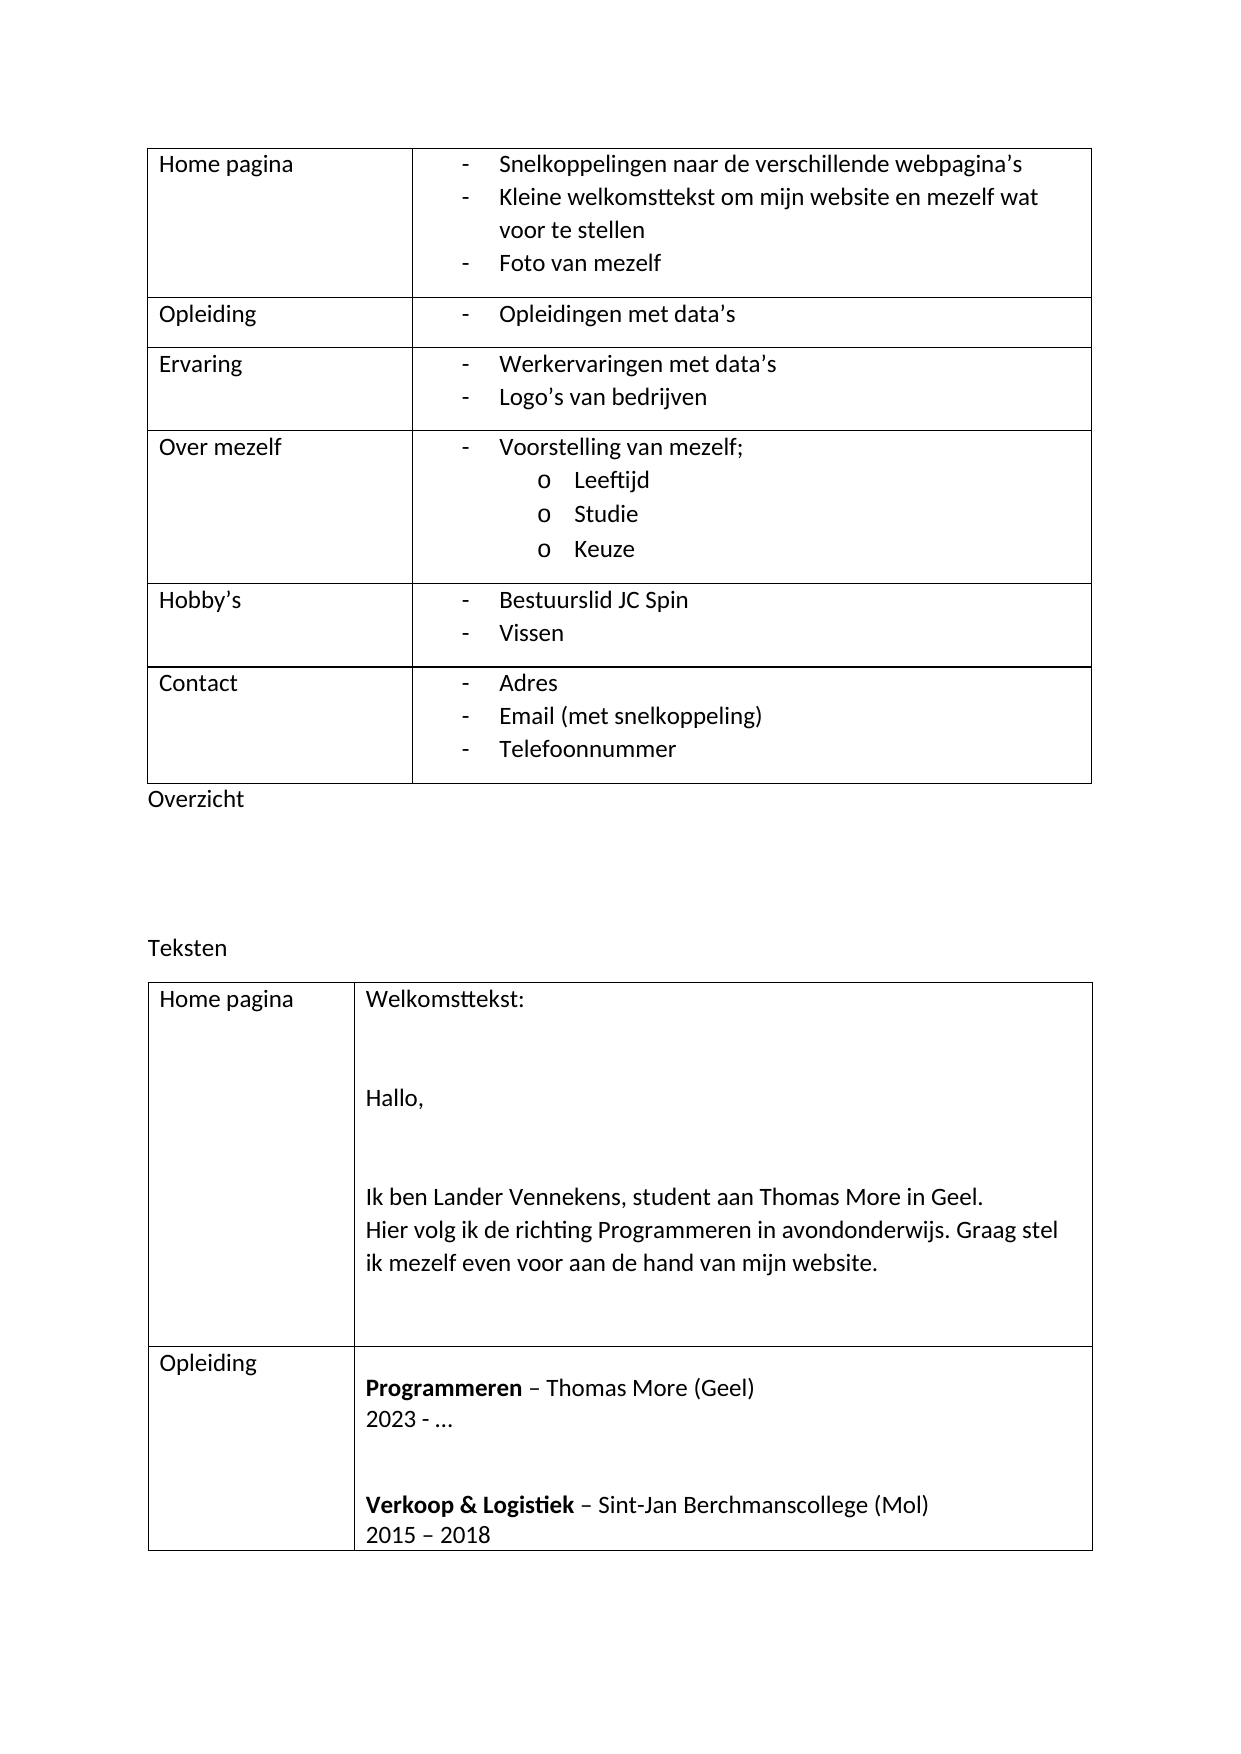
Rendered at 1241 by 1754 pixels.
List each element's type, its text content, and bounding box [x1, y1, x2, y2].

table_cell Adres Email (met snelkoppeling) Telefoonnummer [413, 668, 1091, 783]
table_cell Ervaring [148, 348, 412, 430]
table_cell Werkervaringen met data’s Logo’s van bedrijven [413, 348, 1091, 430]
text Overzicht [148, 784, 1093, 814]
table_cell Opleidingen met data’s [413, 298, 1091, 347]
table_header Snelkoppelingen naar de verschillende webpagina’s Kleine welkomsttekst om mijn website en mezelf wat voor te stellen Foto van mezelf [413, 149, 1091, 297]
table_cell Hobby’s [148, 584, 412, 666]
table_header Home pagina [148, 149, 412, 297]
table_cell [355, 1347, 1092, 1550]
text Teksten [148, 932, 1093, 963]
table_cell Voorstelling van mezelf; Leeftijd Studie Keuze [413, 431, 1091, 583]
table_cell Contact [148, 668, 412, 783]
table_cell Opleiding [148, 298, 412, 347]
table_header Home pagina [149, 983, 354, 1346]
table_cell Bestuurslid JC Spin Vissen [413, 584, 1091, 666]
table_cell Opleiding [149, 1347, 354, 1550]
table_header Welkomsttekst: Hallo, Ik ben Lander Vennekens, student aan Thomas More in Geel. Hier volg ik de richting Programmeren in avondonderwijs. Graag stel ik mezelf even voor aan de hand van mijn website. [355, 983, 1092, 1346]
table_cell Over mezelf [148, 431, 412, 583]
